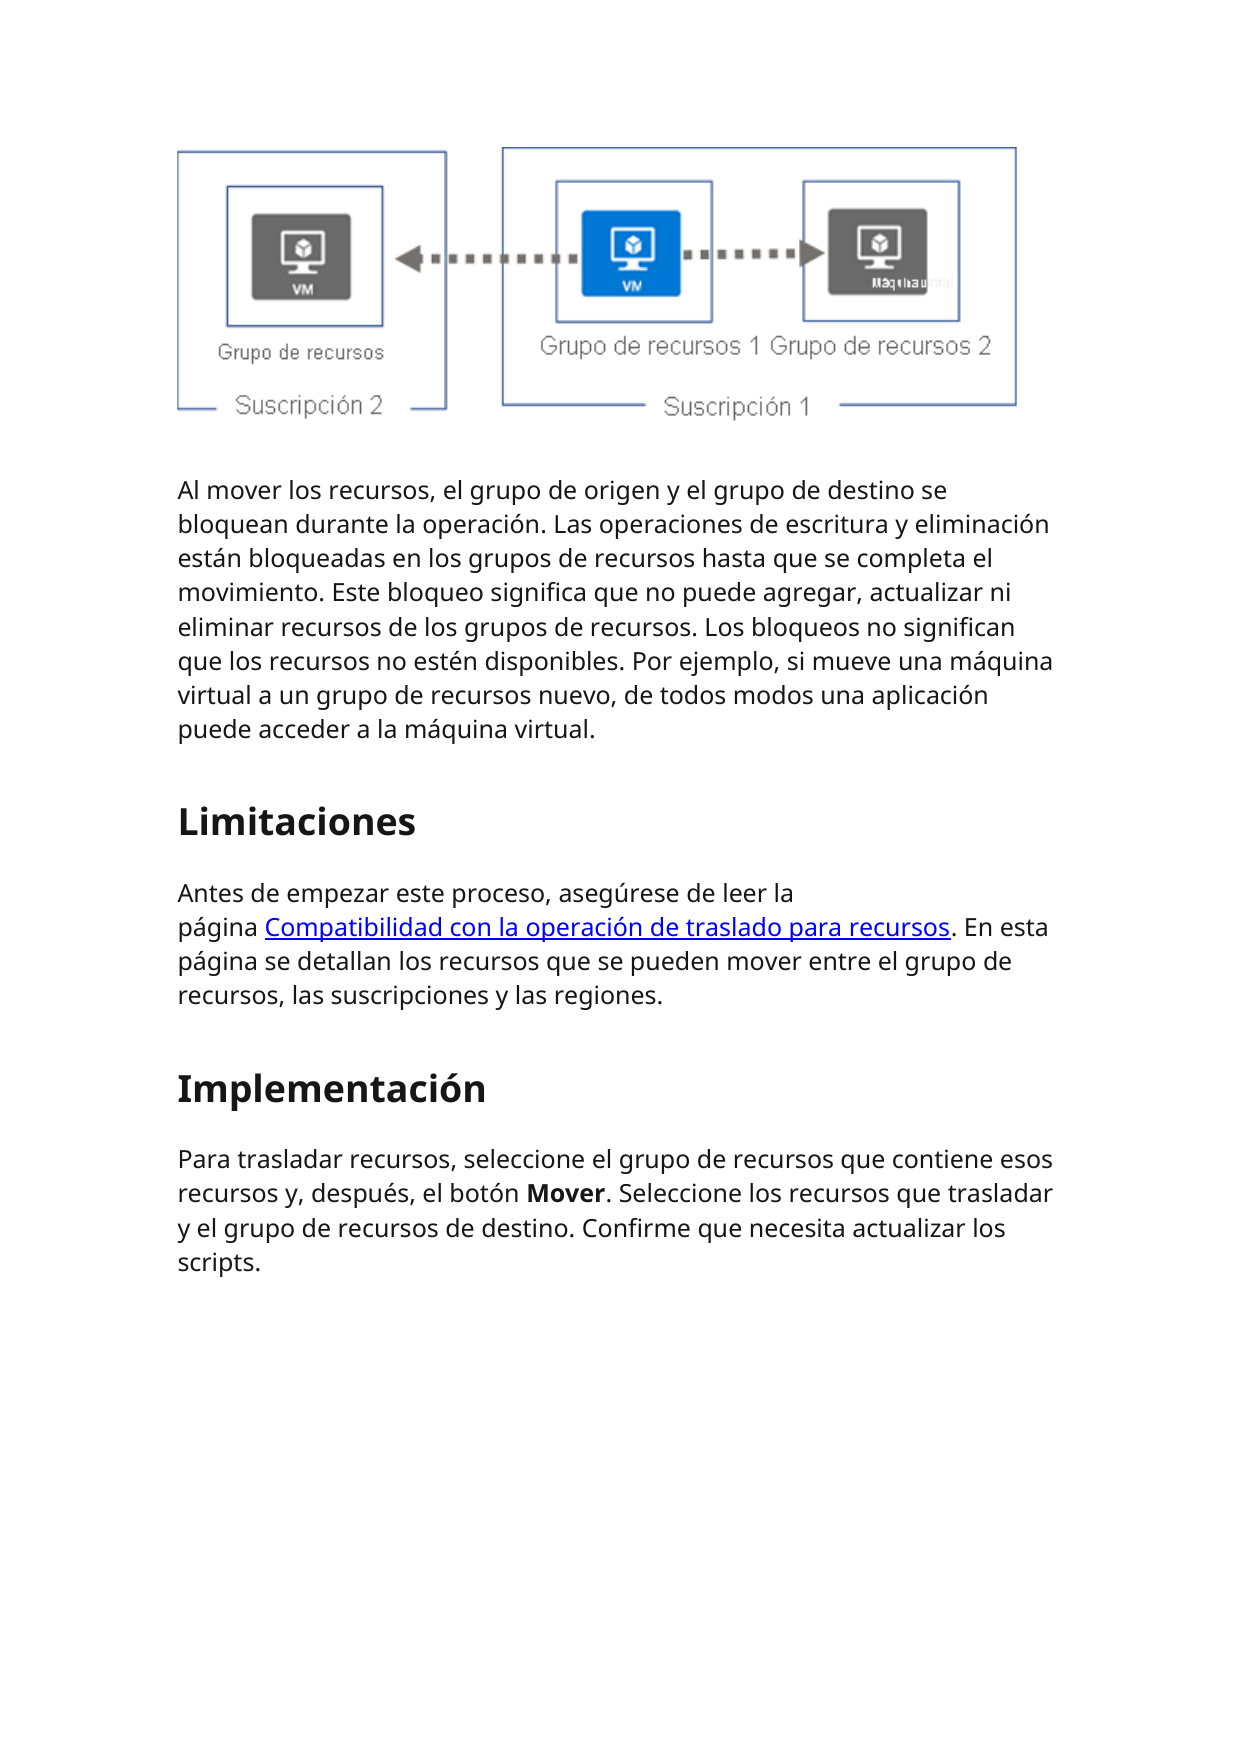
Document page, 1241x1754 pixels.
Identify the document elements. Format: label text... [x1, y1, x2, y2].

text Limitaciones [177, 795, 1063, 846]
text Para trasladar recursos, seleccione el grupo de recursos que contiene esos recursos y, después, el botón Mover. Seleccione los recursos que trasladar y el grupo de recursos de destino. Confirme que necesita actualizar los scripts. [177, 1142, 1063, 1278]
picture [177, 147, 1017, 444]
text Implementación [177, 1062, 1063, 1113]
text Al mover los recursos, el grupo de origen y el grupo de destino se bloquean durante la operación. Las operaciones de escritura y eliminación están bloqueadas en los grupos de recursos hasta que se completa el movimiento. Este bloqueo significa que no puede agregar, actualizar ni eliminar recursos de los grupos de recursos. Los bloqueos no significan que los recursos no estén disponibles. Por ejemplo, si mueve una máquina virtual a un grupo de recursos nuevo, de todos modos una aplicación puede acceder a la máquina virtual. [177, 473, 1063, 745]
text Antes de empezar este proceso, asegúrese de leer la página Compatibilidad con la operación de traslado para recursos. En esta página se detallan los recursos que se pueden mover entre el grupo de recursos, las suscripciones y las regiones. [177, 876, 1063, 1012]
